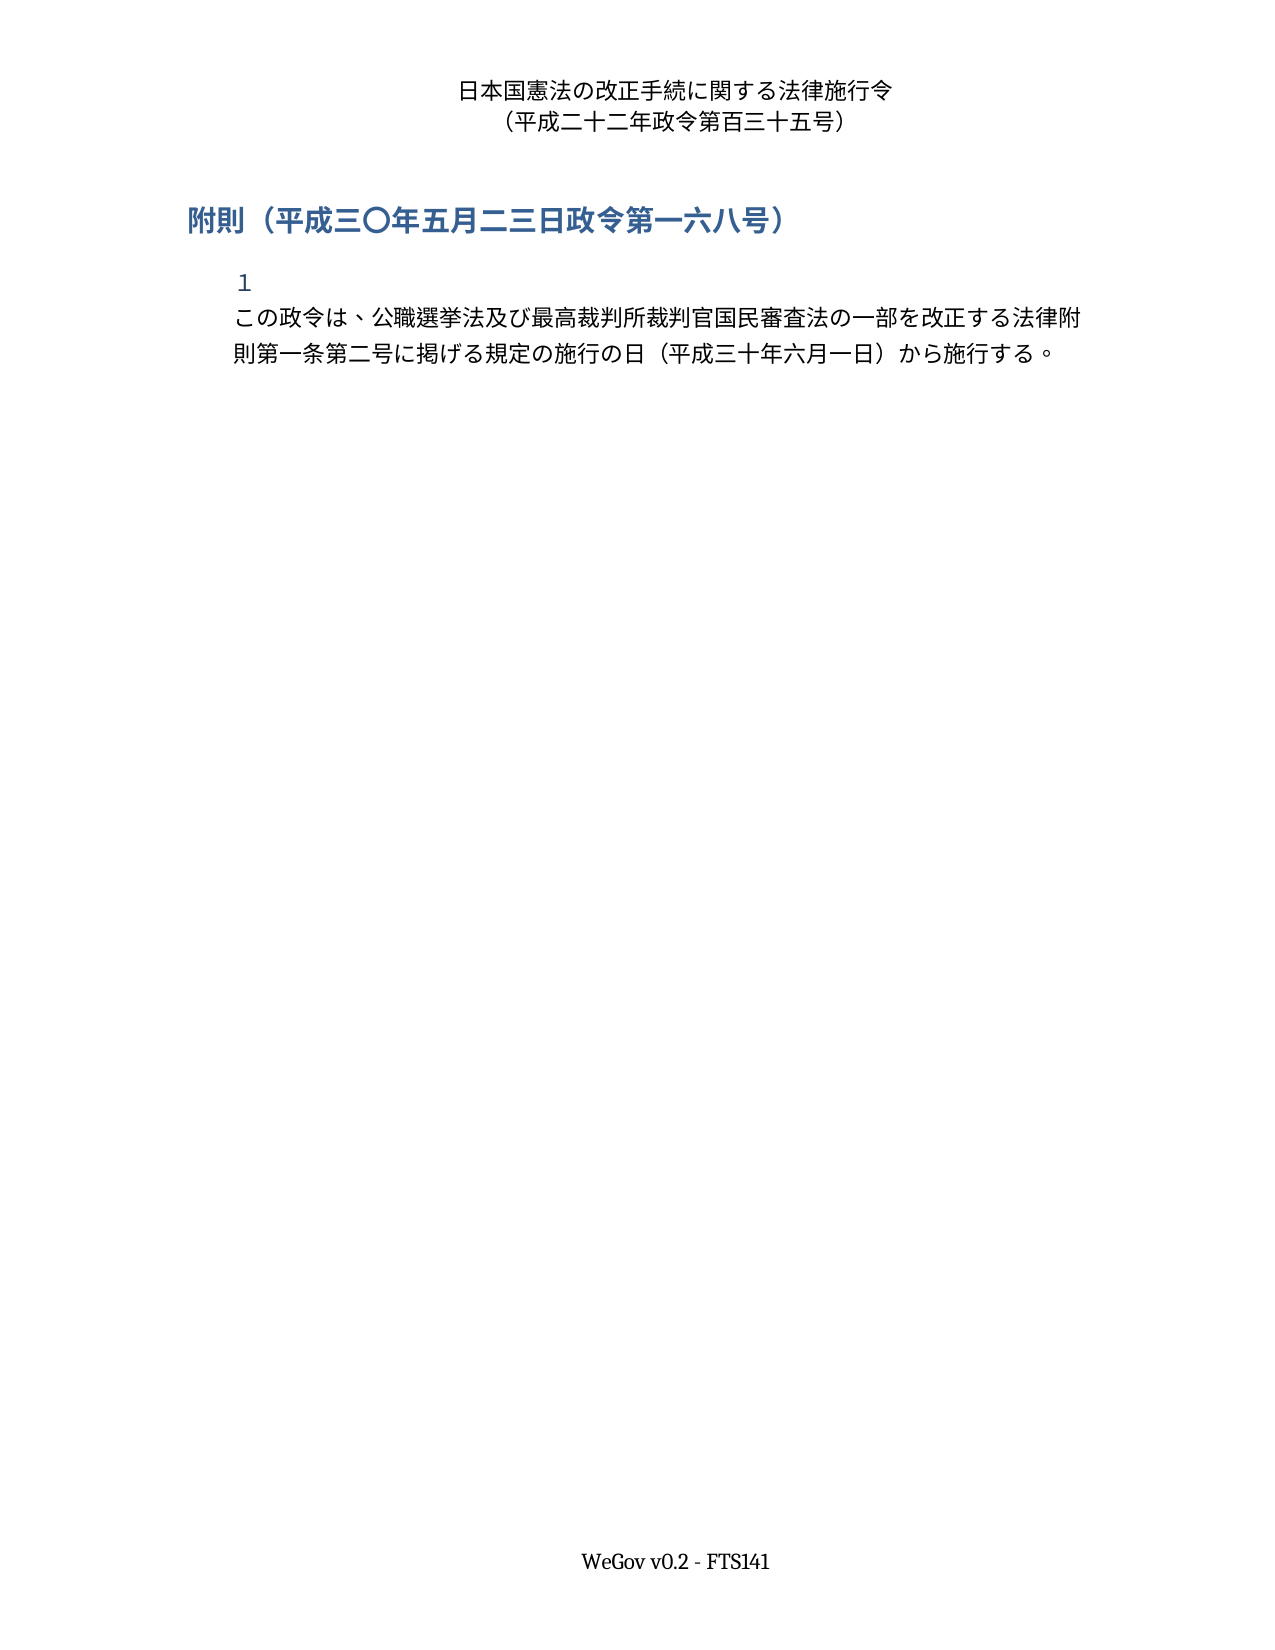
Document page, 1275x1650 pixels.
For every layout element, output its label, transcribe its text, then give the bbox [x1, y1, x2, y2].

subtitle 附則（平成三〇年五月二三日政令第一六八号） [187, 200, 1087, 240]
text この政令は、公職選挙法及び最高裁判所裁判官国民審査法の一部を改正する法律附則第一条第二号に掲げる規定の施行の日（平成三十年六月一日）から施行する。 [233, 302, 1087, 369]
subtitle １ [233, 266, 1087, 298]
